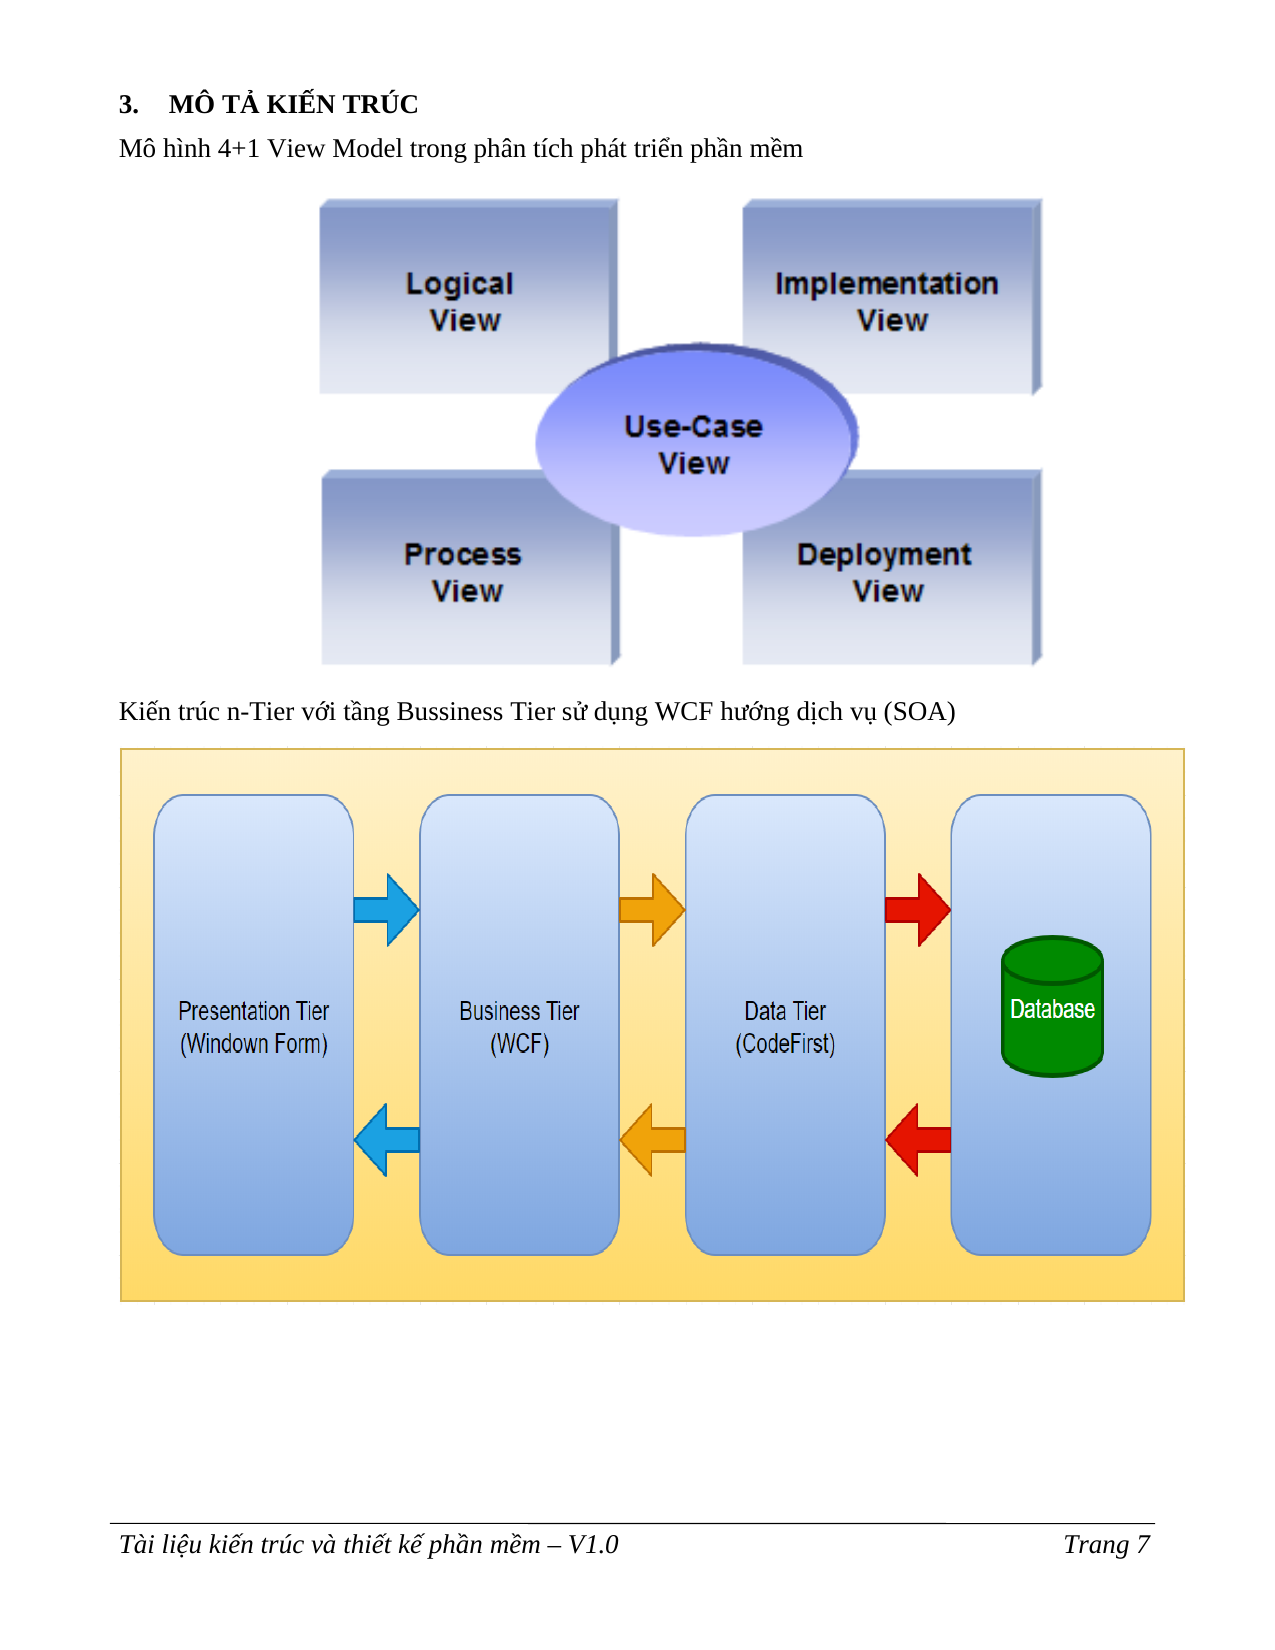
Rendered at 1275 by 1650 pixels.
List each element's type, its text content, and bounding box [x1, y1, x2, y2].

text Kiến trúc n-Tier với tầng Bussiness Tier sử dụng WCF hướng dịch vụ (SOA) [118, 694, 1186, 726]
subtitle MÔ TẢ KIẾN TRÚC [118, 89, 1186, 120]
picture [118, 746, 1186, 1305]
text Mô hình 4+1 View Model trong phân tích phát triển phần mềm [118, 132, 1186, 163]
picture [303, 182, 1052, 676]
